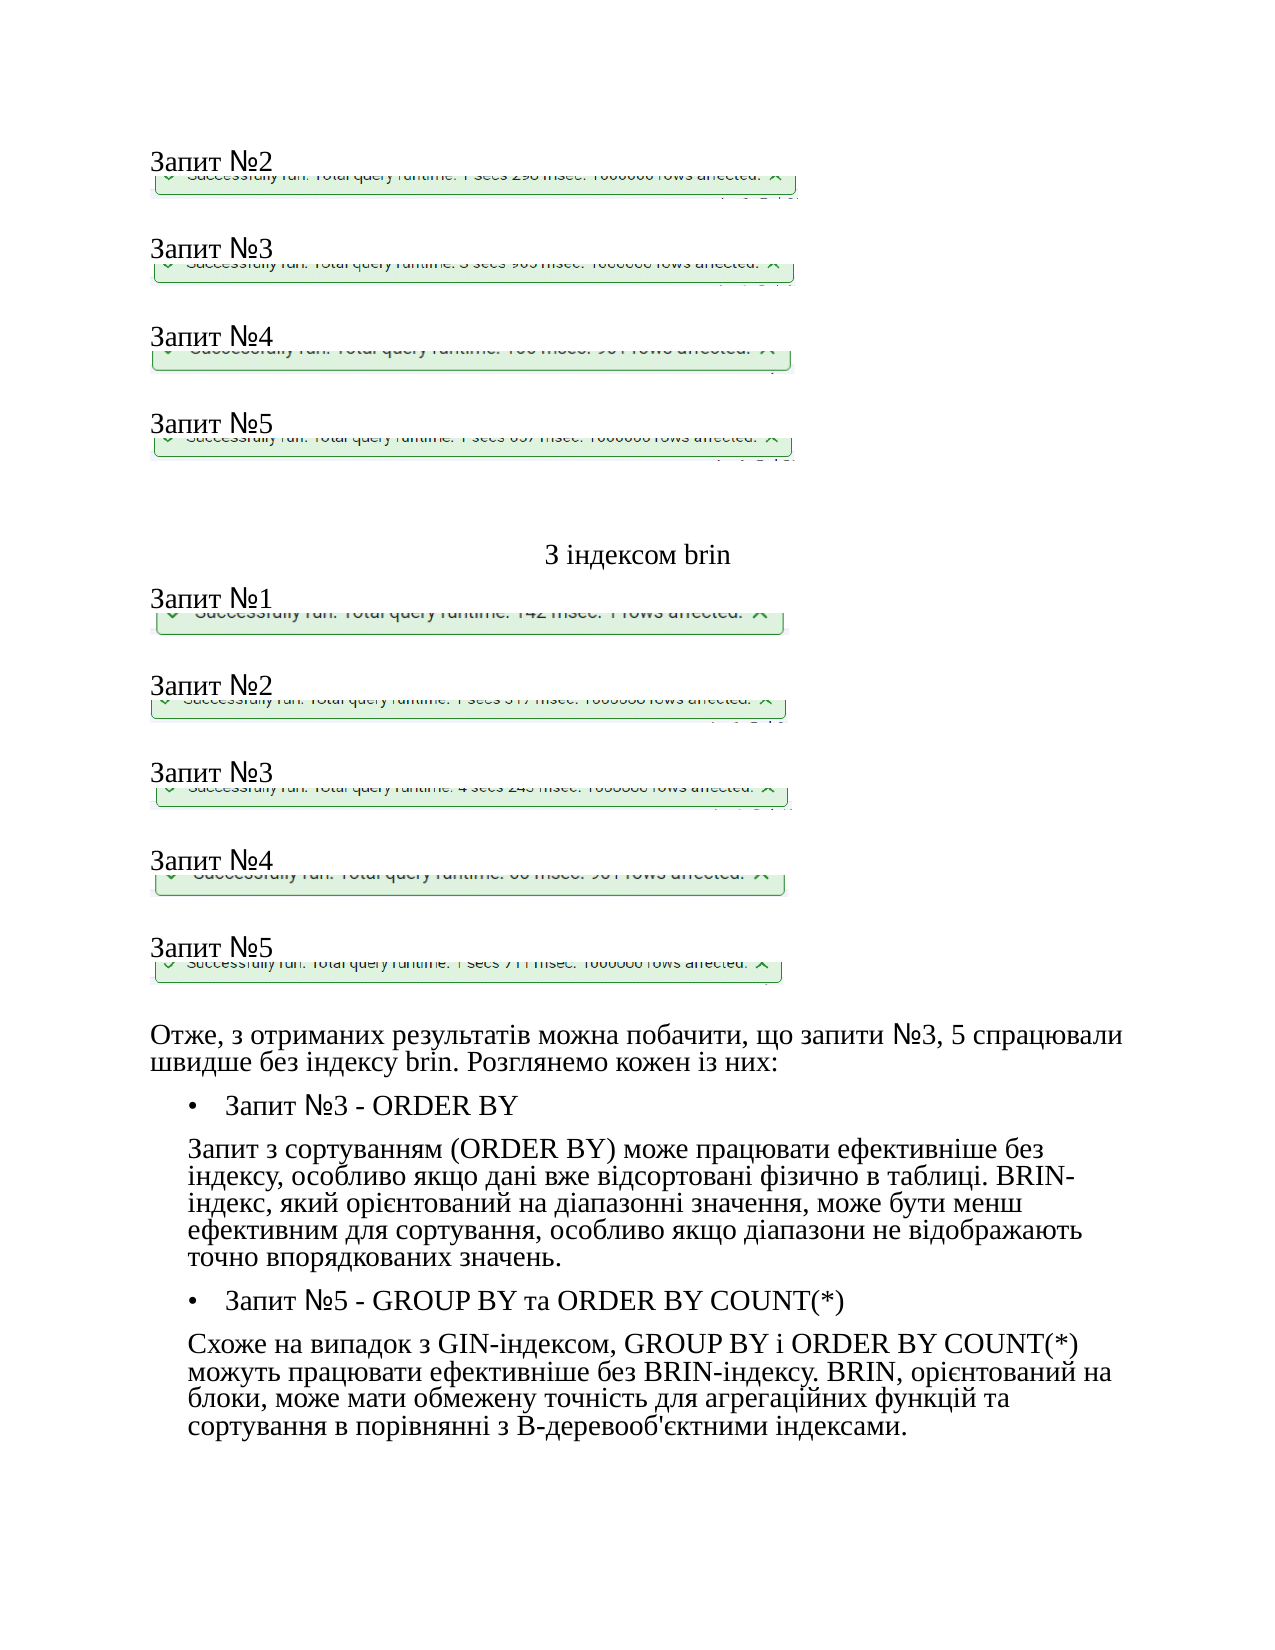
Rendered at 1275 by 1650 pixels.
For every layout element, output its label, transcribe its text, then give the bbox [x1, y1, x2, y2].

text Схоже на випадок з GIN-індексом, GROUP BY і ORDER BY COUNT(*) можуть працювати ефективніше без BRIN-індексу. BRIN, орієнтований на блоки, може мати обмежену точність для агрегаційних функцій та сортування в порівнянні з B-деревооб'єктними індексами. [187, 1332, 1125, 1440]
text Запит №3 [150, 761, 1125, 788]
text Запит №2 [150, 674, 1125, 701]
text Запит №5 [150, 936, 1125, 963]
list Запит №3 - ORDER BY [187, 1093, 1125, 1121]
text Запит №4 [150, 324, 1125, 352]
text Запит №5 [150, 412, 1125, 439]
text Запит №3 [150, 237, 1125, 264]
text Запит №2 [150, 150, 1125, 177]
list Запит №5 - GROUP BY та ORDER BY COUNT(*) [187, 1289, 1125, 1316]
text Запит №4 [150, 848, 1125, 875]
text Запит з сортуванням (ORDER BY) може працювати ефективніше без індексу, особливо якщо дані вже відсортовані фізично в таблиці. BRIN-індекс, який орієнтований на діапазонні значення, може бути менш ефективним для сортування, особливо якщо діапазони не відображають точно впорядкованих значень. [187, 1137, 1125, 1272]
text Запит №1 [150, 586, 1125, 613]
text Отже, з отриманих результатів можна побачити, що запити №3, 5 спрацювали швидше без індексу brin. Розглянемо кожен із них: [150, 1023, 1125, 1077]
text З індексом brin [150, 543, 1125, 570]
